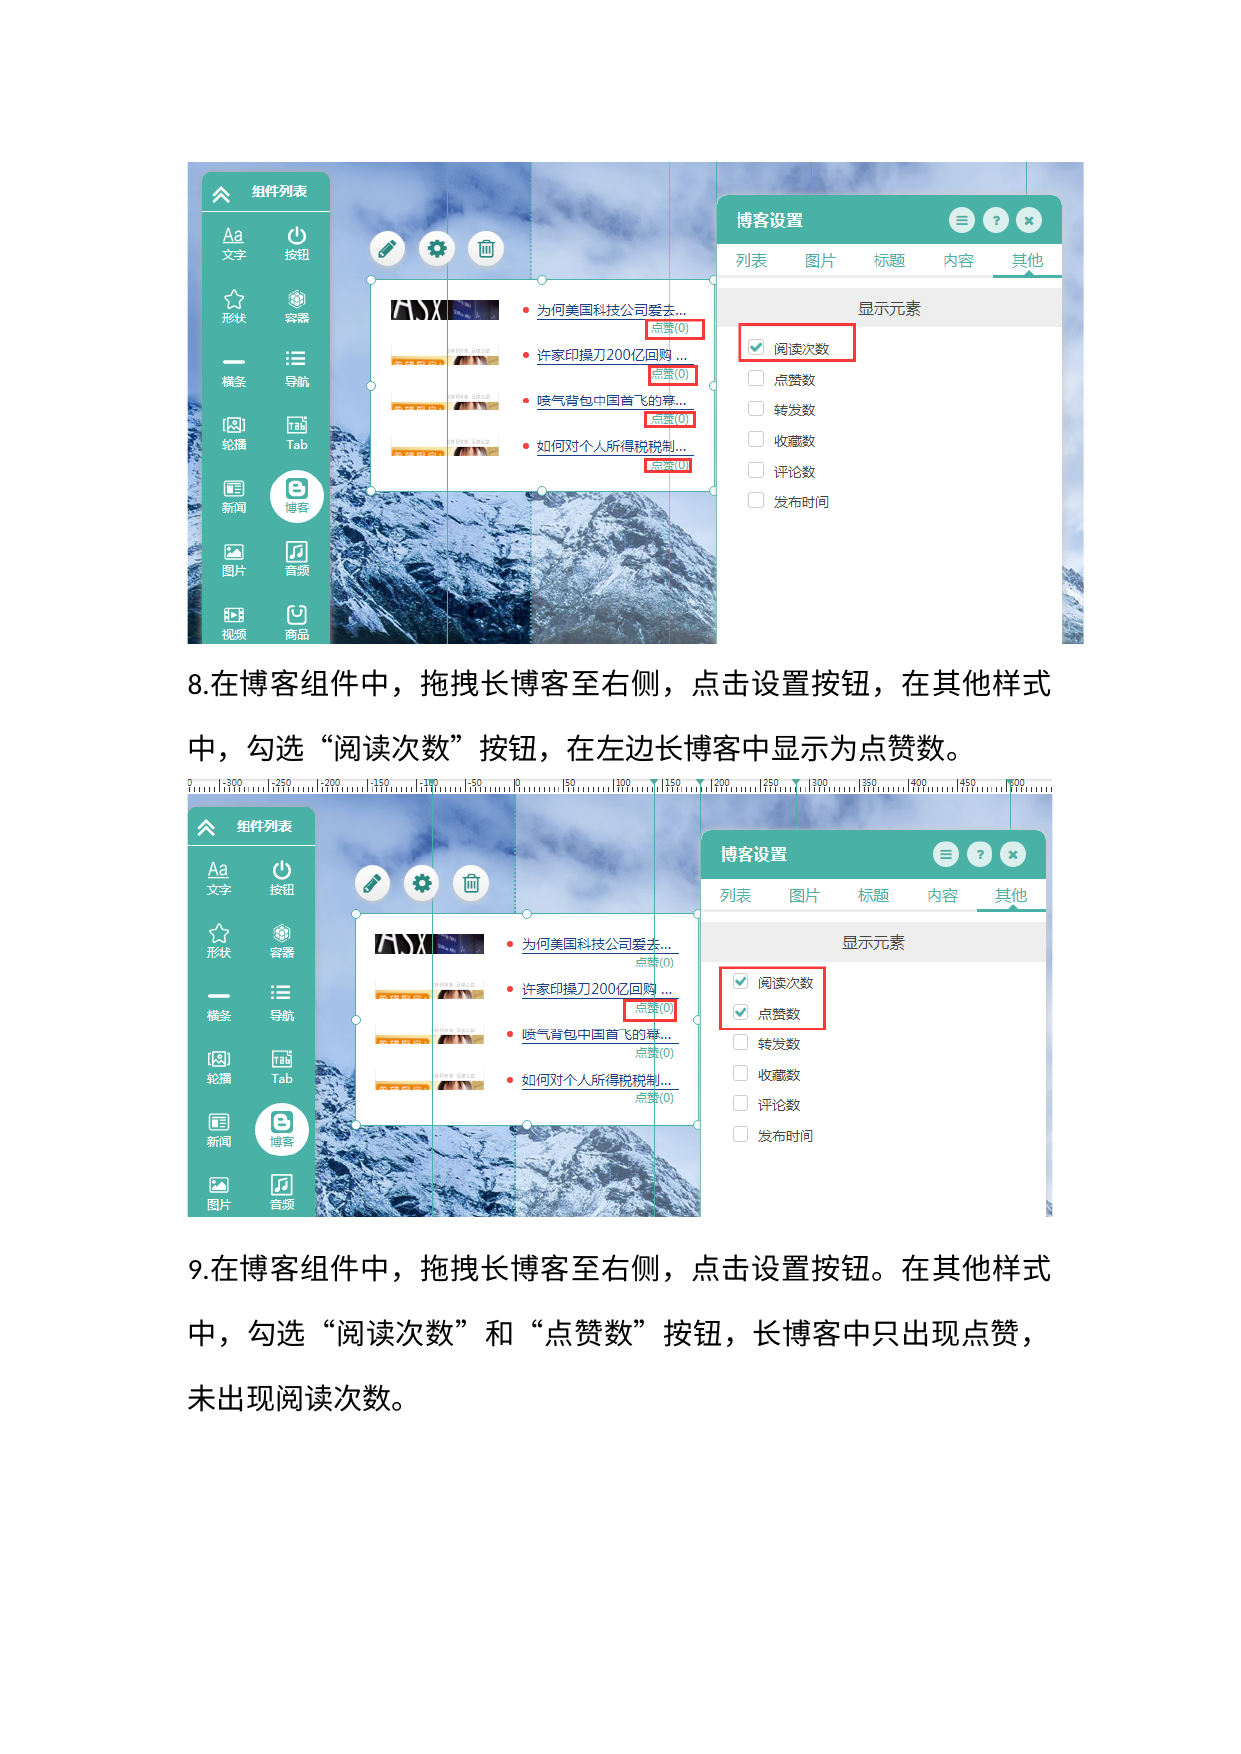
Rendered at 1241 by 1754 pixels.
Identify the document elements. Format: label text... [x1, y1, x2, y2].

picture [187, 779, 1053, 1217]
list 在博客组件中，拖拽长博客至右侧，点击设置按钮。在其他样式中，勾选“阅读次数”和“点赞数”按钮，长博客中只出现点赞，未出现阅读次数。 [187, 1234, 1053, 1429]
picture [187, 162, 1084, 644]
list 在博客组件中，拖拽长博客至右侧，点击设置按钮，在其他样式中，勾选“阅读次数”按钮，在左边长博客中显示为点赞数。 [187, 649, 1053, 779]
